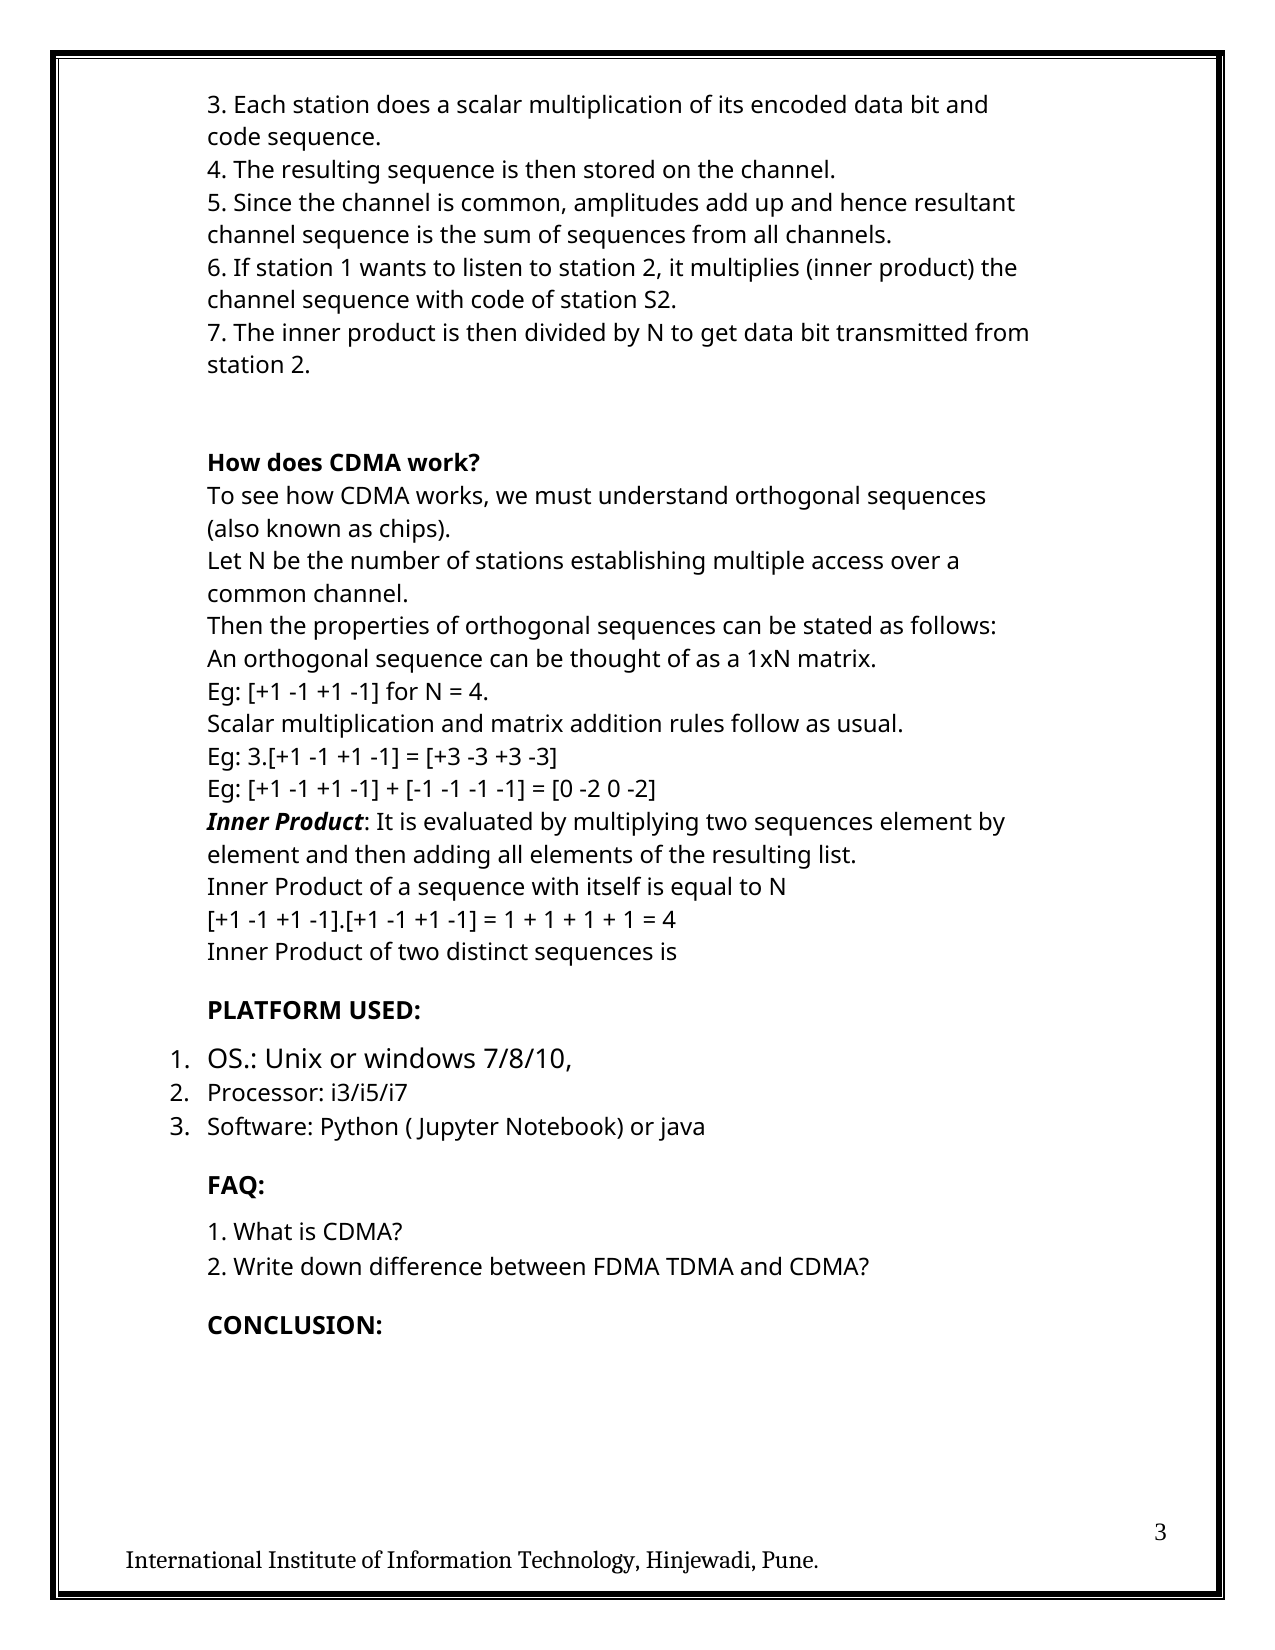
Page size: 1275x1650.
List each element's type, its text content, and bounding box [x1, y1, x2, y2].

text 6. If station 1 wants to listen to station 2, it multiplies (inner product) the channel sequence with code of station S2. [207, 251, 1031, 316]
text Inner Product: It is evaluated by multiplying two sequences element by element and then adding all elements of the resulting list. [207, 805, 1031, 870]
text Let N be the number of stations establishing multiple access over a common channel. [207, 544, 1031, 609]
list Processor: i3/i5/i7 [169, 1076, 1031, 1109]
text Eg: 3.[+1 -1 +1 -1] = [+3 -3 +3 -3] [207, 739, 1031, 772]
text 7. The inner product is then divided by N to get data bit transmitted from station 2. [207, 316, 1031, 381]
subtitle CONCLUSION: [207, 1307, 1031, 1341]
subtitle PLATFORM USED: [207, 993, 1031, 1027]
text 1. What is CDMA? [207, 1214, 1031, 1247]
text Then the properties of orthogonal sequences can be stated as follows: An orthogonal sequence can be thought of as a 1xN matrix. [207, 609, 1031, 674]
text Scalar multiplication and matrix addition rules follow as usual. [207, 707, 1031, 739]
text Eg: [+1 -1 +1 -1] + [-1 -1 -1 -1] = [0 -2 0 -2] [207, 772, 1031, 805]
subtitle FAQ: [207, 1168, 1031, 1202]
list OS.: Unix or windows 7/8/10, [169, 1039, 1031, 1076]
text How does CDMA work? [207, 446, 1031, 479]
text Inner Product of a sequence with itself is equal to N [207, 870, 1031, 903]
text 5. Since the channel is common, amplitudes add up and hence resultant channel sequence is the sum of sequences from all channels. [207, 185, 1031, 251]
text 2. Write down difference between FDMA TDMA and CDMA? [207, 1250, 1031, 1282]
text 3. Each station does a scalar multiplication of its encoded data bit and code sequence. [207, 87, 1031, 153]
text Eg: [+1 -1 +1 -1] for N = 4. [207, 674, 1031, 707]
text Inner Product of two distinct sequences is [207, 935, 1031, 968]
text [+1 -1 +1 -1].[+1 -1 +1 -1] = 1 + 1 + 1 + 1 = 4 [207, 903, 1031, 935]
text To see how CDMA works, we must understand orthogonal sequences (also known as chips). [207, 479, 1031, 544]
list Software: Python ( Jupyter Notebook) or java [169, 1109, 1031, 1143]
text 4. The resulting sequence is then stored on the channel. [207, 153, 1031, 185]
